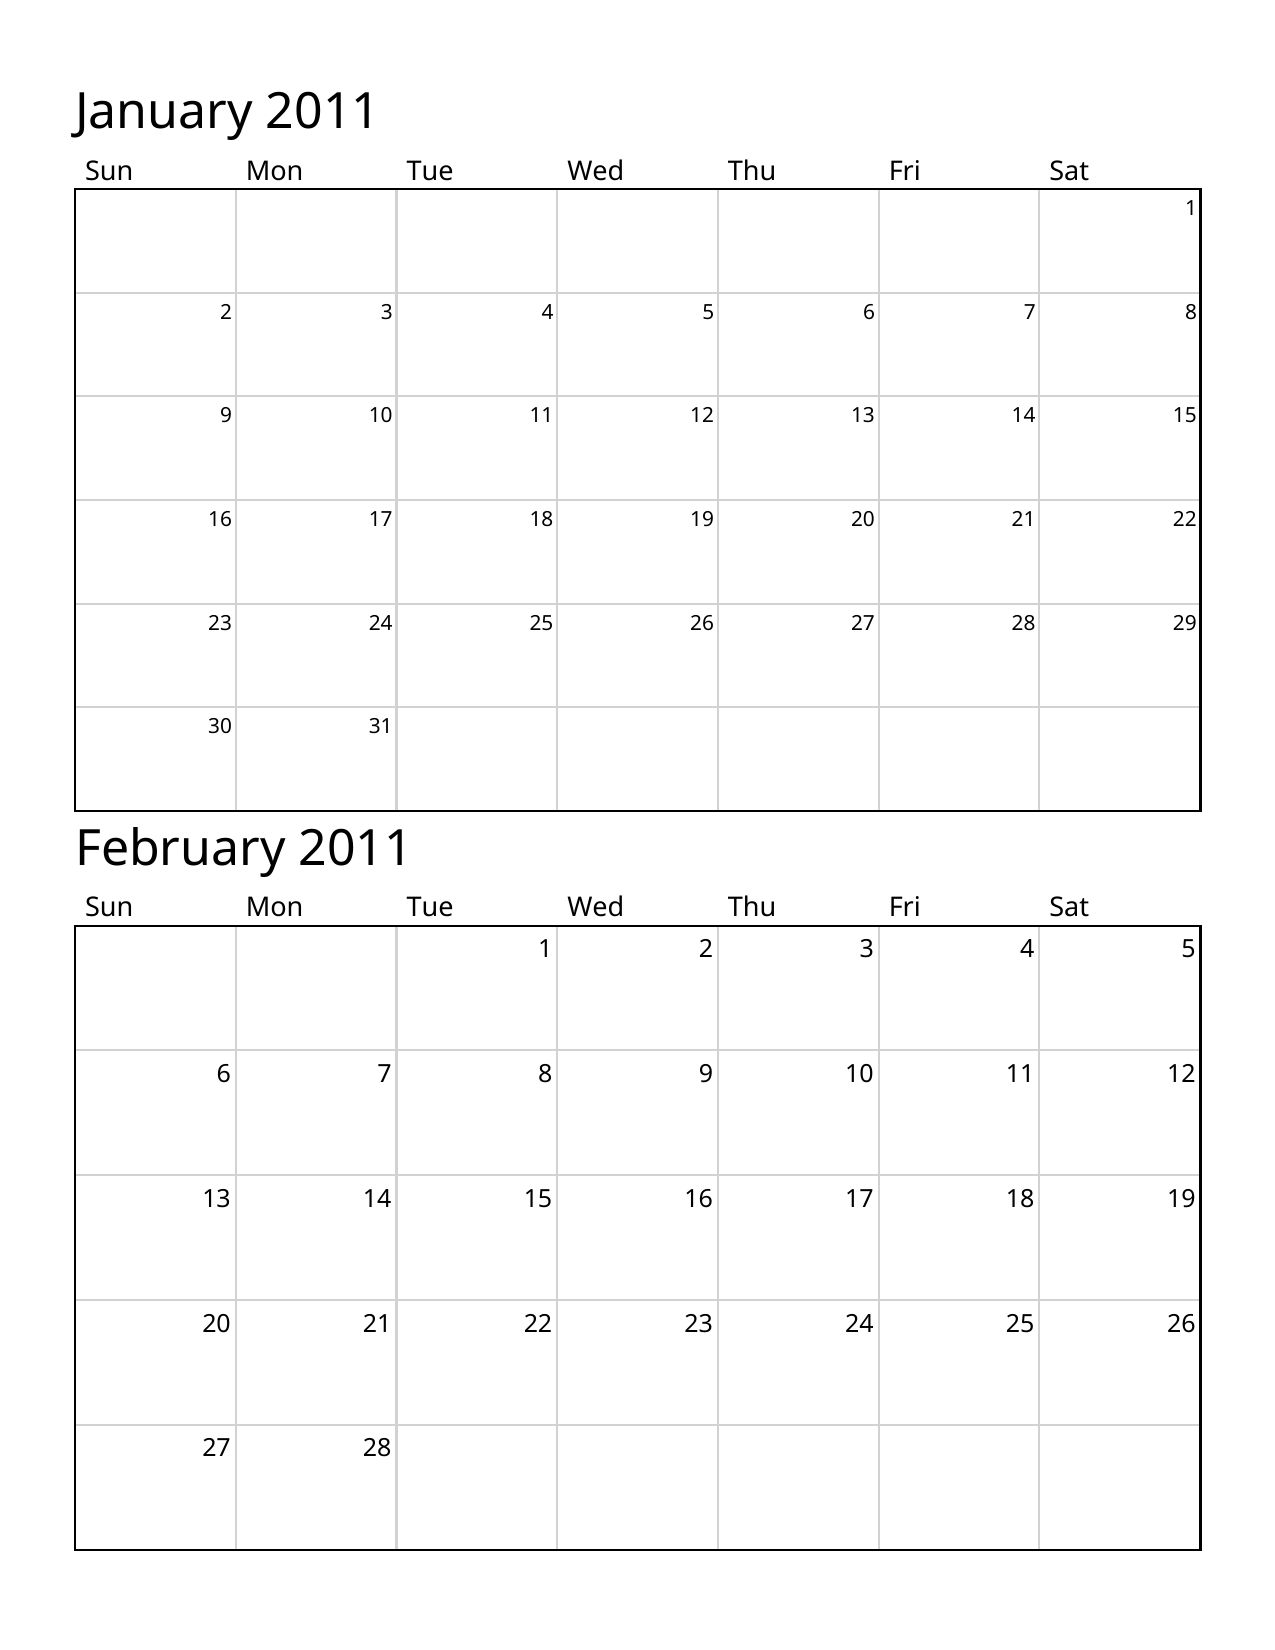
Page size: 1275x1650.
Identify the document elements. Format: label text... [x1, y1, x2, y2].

table_cell 27 [76, 1426, 235, 1548]
table_header 4 [880, 927, 1038, 1049]
table_cell 12 [1040, 1051, 1199, 1174]
table_cell 2 [76, 294, 235, 395]
table_cell [398, 708, 556, 810]
table_header [880, 190, 1038, 292]
table_cell 15 [1040, 397, 1199, 499]
table_cell [880, 1426, 1038, 1548]
table_cell 25 [398, 605, 556, 706]
table_cell 8 [398, 1051, 556, 1174]
table_cell 4 [398, 294, 556, 395]
table_header 1 [1040, 190, 1199, 292]
table_cell 28 [880, 605, 1038, 706]
table_cell 19 [1040, 1176, 1199, 1299]
table_header 5 [1040, 927, 1199, 1049]
table_cell 20 [719, 501, 878, 602]
table_cell 23 [558, 1301, 717, 1424]
table_cell 22 [1040, 501, 1199, 602]
table_cell [1040, 1426, 1199, 1548]
table_cell [558, 708, 717, 810]
table_cell 26 [1040, 1301, 1199, 1424]
table_cell [1040, 708, 1199, 810]
table_cell 28 [237, 1426, 395, 1548]
table_cell 5 [558, 294, 717, 395]
table_cell 6 [76, 1051, 235, 1174]
table_header [398, 190, 556, 292]
table_header 1 [398, 927, 556, 1049]
table_cell 16 [76, 501, 235, 602]
table_cell 22 [398, 1301, 556, 1424]
table_cell [558, 1426, 717, 1548]
table_cell 23 [76, 605, 235, 706]
table_cell 9 [76, 397, 235, 499]
text Sun Mon Tue Wed Thu Fri Sat [85, 151, 1214, 188]
table_cell 16 [558, 1176, 717, 1299]
table_cell 30 [76, 708, 235, 810]
table_cell 13 [719, 397, 878, 499]
table_cell 9 [558, 1051, 717, 1174]
table_header 2 [558, 927, 717, 1049]
table_cell 12 [558, 397, 717, 499]
table_cell 20 [76, 1301, 235, 1424]
table_cell 11 [880, 1051, 1038, 1174]
table_cell 24 [237, 605, 395, 706]
table_cell 24 [719, 1301, 878, 1424]
table_cell 15 [398, 1176, 556, 1299]
table_cell 26 [558, 605, 717, 706]
subtitle February 2011 [75, 812, 1214, 880]
table_cell 17 [237, 501, 395, 602]
table_cell 27 [719, 605, 878, 706]
table_cell [398, 1426, 556, 1548]
table_header 3 [719, 927, 878, 1049]
table_cell 18 [880, 1176, 1038, 1299]
table_header [237, 927, 395, 1049]
table_cell 14 [880, 397, 1038, 499]
table_cell 29 [1040, 605, 1199, 706]
table_cell 19 [558, 501, 717, 602]
table_cell 14 [237, 1176, 395, 1299]
table_header [76, 927, 235, 1049]
table_header [558, 190, 717, 292]
text Sun Mon Tue Wed Thu Fri Sat [85, 888, 1214, 924]
table_header [76, 190, 235, 292]
table_cell 7 [237, 1051, 395, 1174]
table_cell 13 [76, 1176, 235, 1299]
table_cell 21 [237, 1301, 395, 1424]
table_cell 8 [1040, 294, 1199, 395]
table_cell [719, 1426, 878, 1548]
subtitle January 2011 [75, 75, 1214, 143]
table_cell [719, 708, 878, 810]
table_cell 21 [880, 501, 1038, 602]
table_cell 11 [398, 397, 556, 499]
table_header [237, 190, 395, 292]
table_cell 10 [719, 1051, 878, 1174]
table_cell 7 [880, 294, 1038, 395]
table_cell 6 [719, 294, 878, 395]
table_header [719, 190, 878, 292]
table_cell 10 [237, 397, 395, 499]
table_cell 18 [398, 501, 556, 602]
table_cell 3 [237, 294, 395, 395]
table_cell 25 [880, 1301, 1038, 1424]
table_cell 17 [719, 1176, 878, 1299]
table_cell 31 [237, 708, 395, 810]
table_cell [880, 708, 1038, 810]
